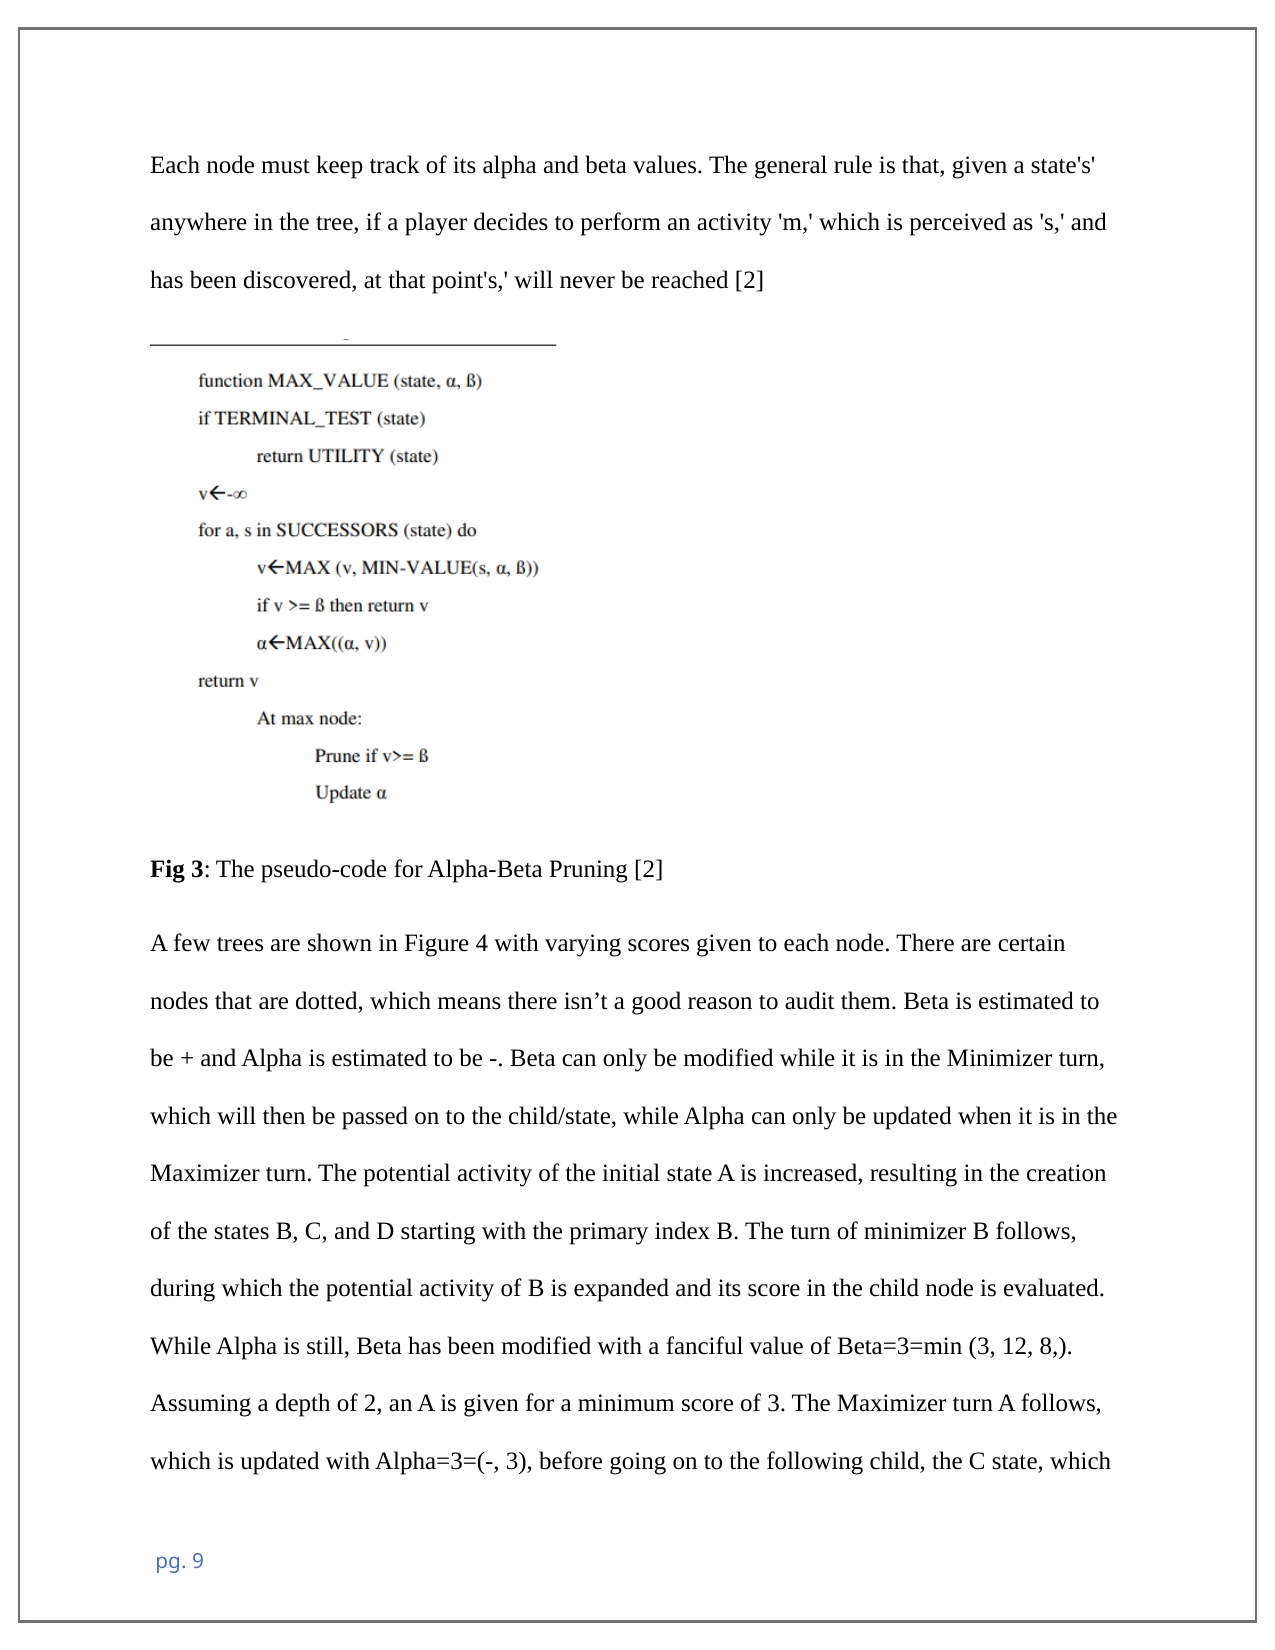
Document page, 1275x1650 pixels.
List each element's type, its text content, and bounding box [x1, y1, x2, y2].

text Fig 3: The pseudo-code for Alpha-Beta Pruning [2] [150, 854, 1125, 883]
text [150, 928, 1125, 1474]
text Each node must keep track of its alpha and beta values. The general rule is that, given a state's' anywhere in the tree, if a player decides to perform an activity 'm,' which is perceived as 's,' and has been discovered, at that point's,' will never be reached [2] [150, 150, 1125, 294]
picture [150, 339, 557, 810]
